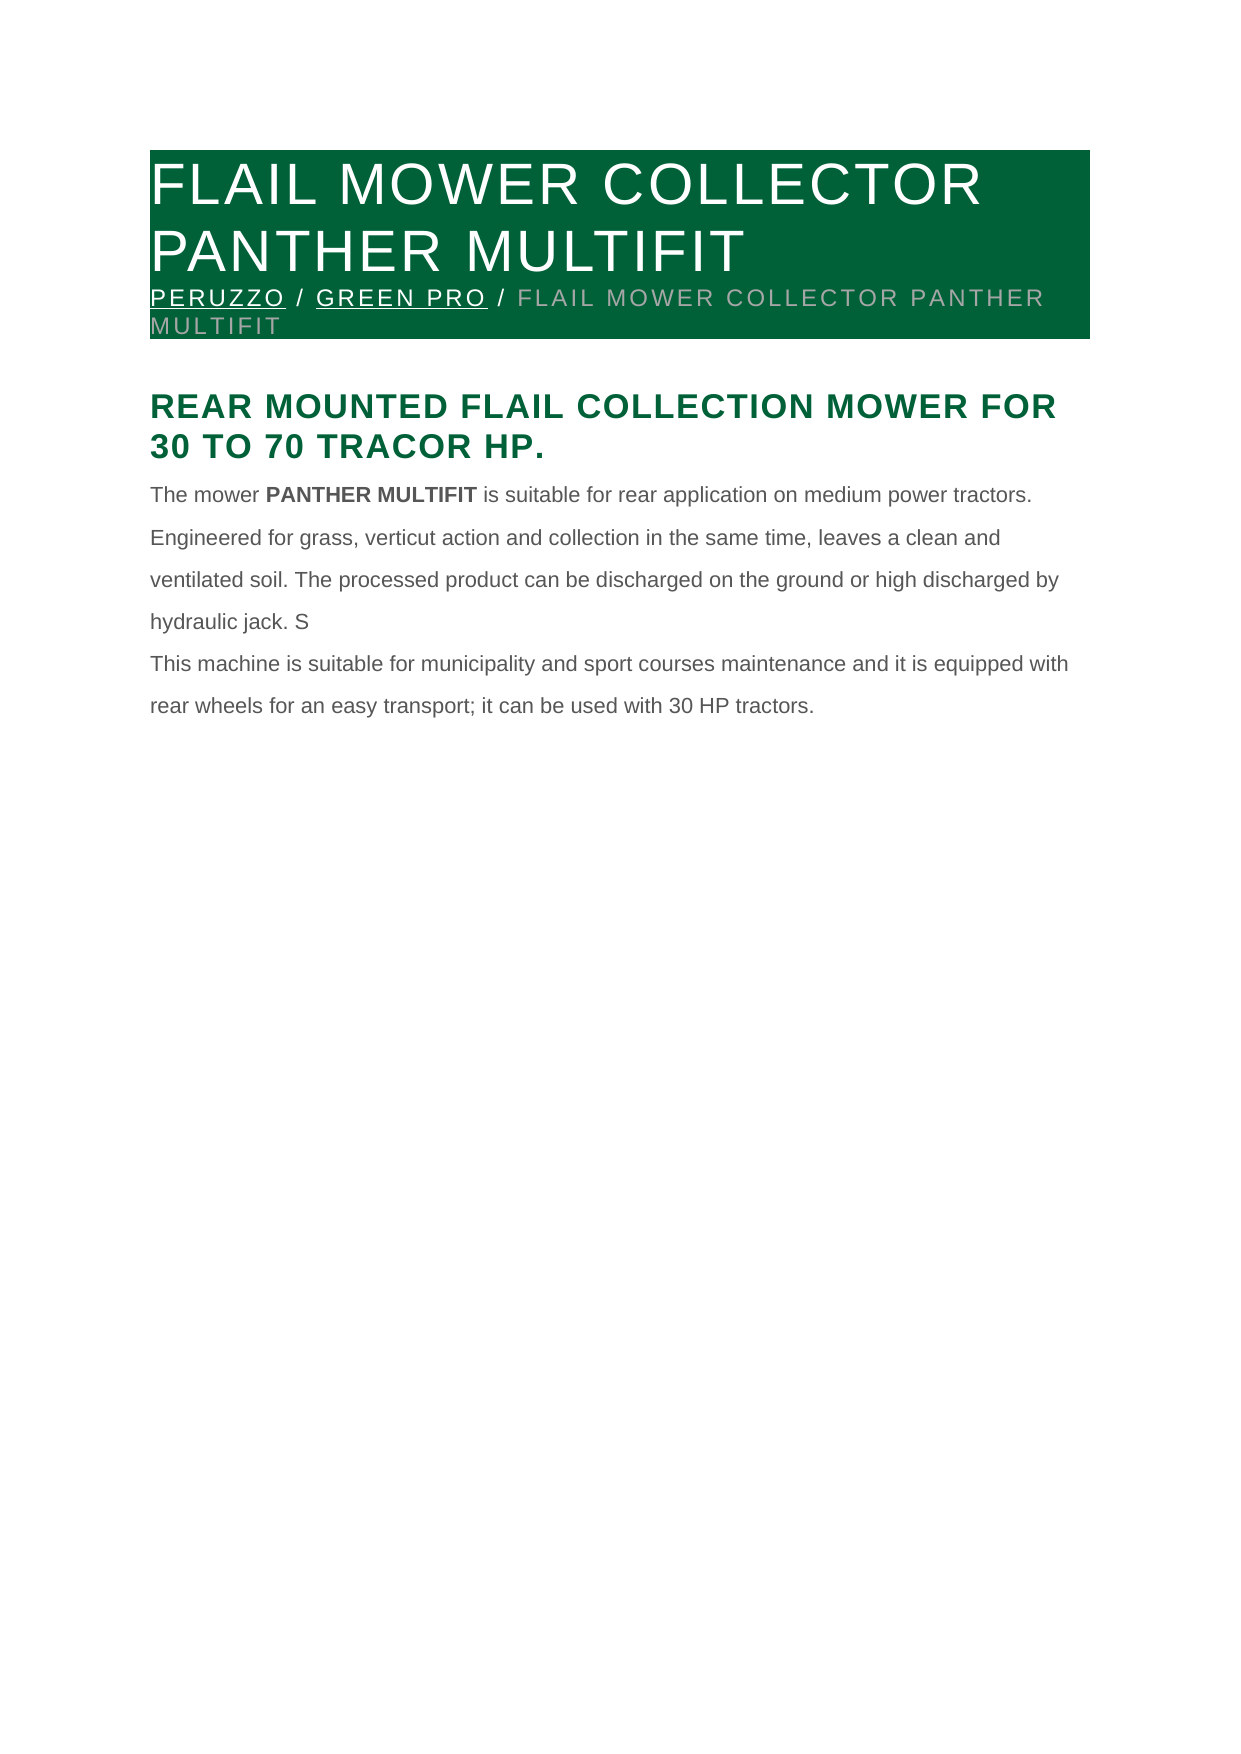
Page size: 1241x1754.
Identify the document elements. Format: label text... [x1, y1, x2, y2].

subtitle REAR MOUNTED FLAIL COLLECTION MOWER FOR 30 TO 70 TRACOR HP. [150, 386, 1090, 465]
text This machine is suitable for municipality and sport courses maintenance and it is equipped with rear wheels for an easy transport; it can be used with 30 HP tractors. [150, 634, 1090, 718]
text FLAIL MOWER COLLECTOR PANTHER MULTIFIT [150, 150, 1090, 284]
text PERUZZO / GREEN PRO / FLAIL MOWER COLLECTOR PANTHER MULTIFIT [150, 284, 1090, 339]
text The mower PANTHER MULTIFIT is suitable for rear application on medium power tractors. Engineered for grass, verticut action and collection in the same time, leaves a clean and ventilated soil. The processed product can be discharged on the ground or high discharged by hydraulic jack. S [150, 465, 1090, 634]
